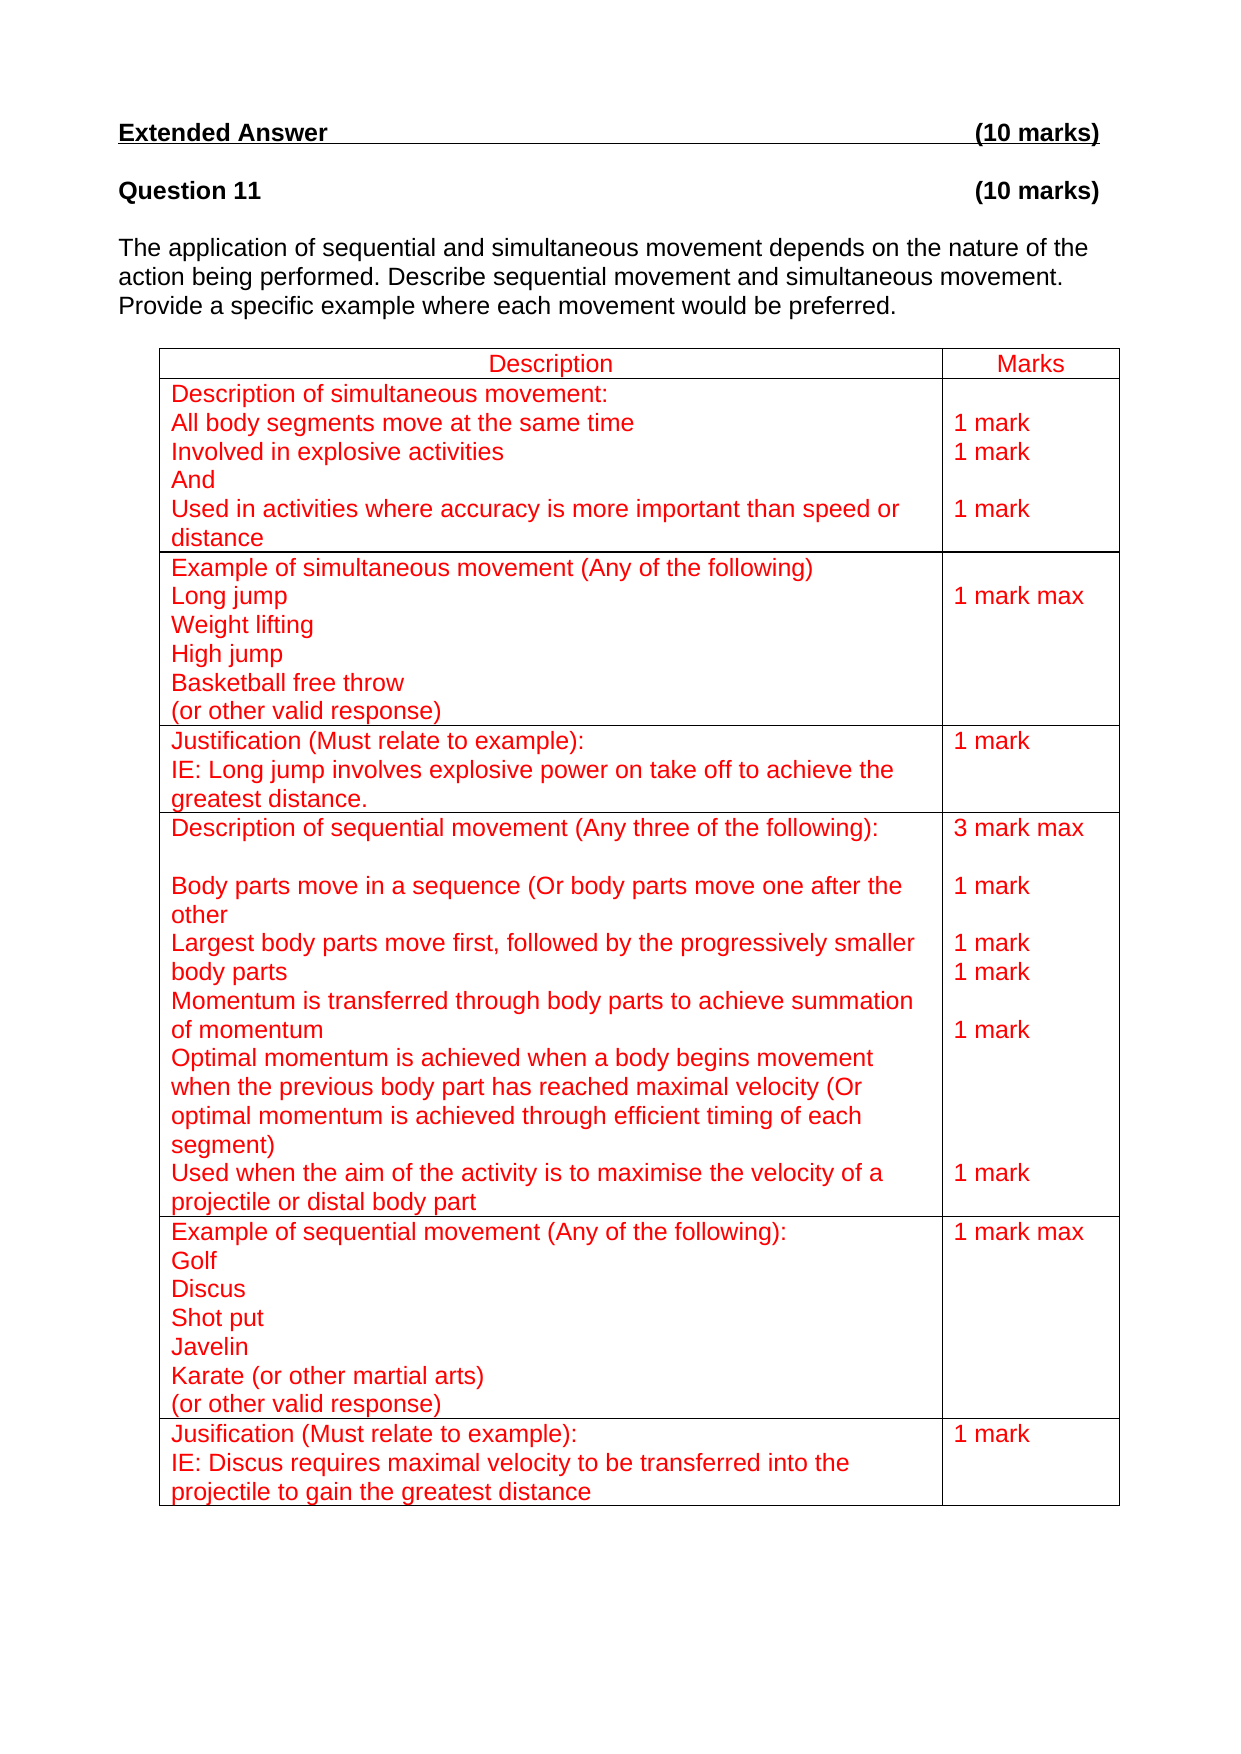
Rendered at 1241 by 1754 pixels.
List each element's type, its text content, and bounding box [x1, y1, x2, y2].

table_cell Example of sequential movement (Any of the following): Golf Discus Shot put Javelin Karate (or other martial arts) (or other valid response) [160, 1217, 942, 1418]
table_cell 1 mark 1 mark 1 mark [943, 379, 1119, 551]
table_cell Example of simultaneous movement (Any of the following) Long jump Weight lifting High jump Basketball free throw (or other valid response) [160, 553, 942, 725]
table_cell 1 mark [943, 1419, 1119, 1505]
text Extended Answer (10 marks) [118, 118, 1122, 147]
table_cell Jusification (Must relate to example): IE: Discus requires maximal velocity to be transferred into the projectile to gain the greatest distance [160, 1419, 942, 1505]
table_cell Description of sequential movement (Any three of the following): Body parts move in a sequence (Or body parts move one after the other Largest body parts move first, followed by the progressively smaller body parts Momentum is transferred through body parts to achieve summation of momentum Optimal momentum is achieved when a body begins movement when the previous body part has reached maximal velocity (Or optimal momentum is achieved through efficient timing of each segment) Used when the aim of the activity is to maximise the velocity of a projectile or distal body part [160, 813, 942, 1216]
table_cell Justification (Must relate to example): IE: Long jump involves explosive power on take off to achieve the greatest distance. [160, 726, 942, 812]
table_cell 3 mark max 1 mark 1 mark 1 mark 1 mark 1 mark [943, 813, 1119, 1216]
table_header Marks [943, 349, 1119, 378]
text The application of sequential and simultaneous movement depends on the nature of the action being performed. Describe sequential movement and simultaneous movement. Provide a specific example where each movement would be preferred. [118, 233, 1122, 319]
table_cell 1 mark [943, 726, 1119, 812]
table_cell 1 mark max [943, 553, 1119, 725]
table_header Description [160, 349, 942, 378]
table_cell Description of simultaneous movement: All body segments move at the same time Involved in explosive activities And Used in activities where accuracy is more important than speed or distance [160, 379, 942, 551]
text Question 11 (10 marks) [118, 176, 1122, 204]
table_cell 1 mark max [943, 1217, 1119, 1418]
